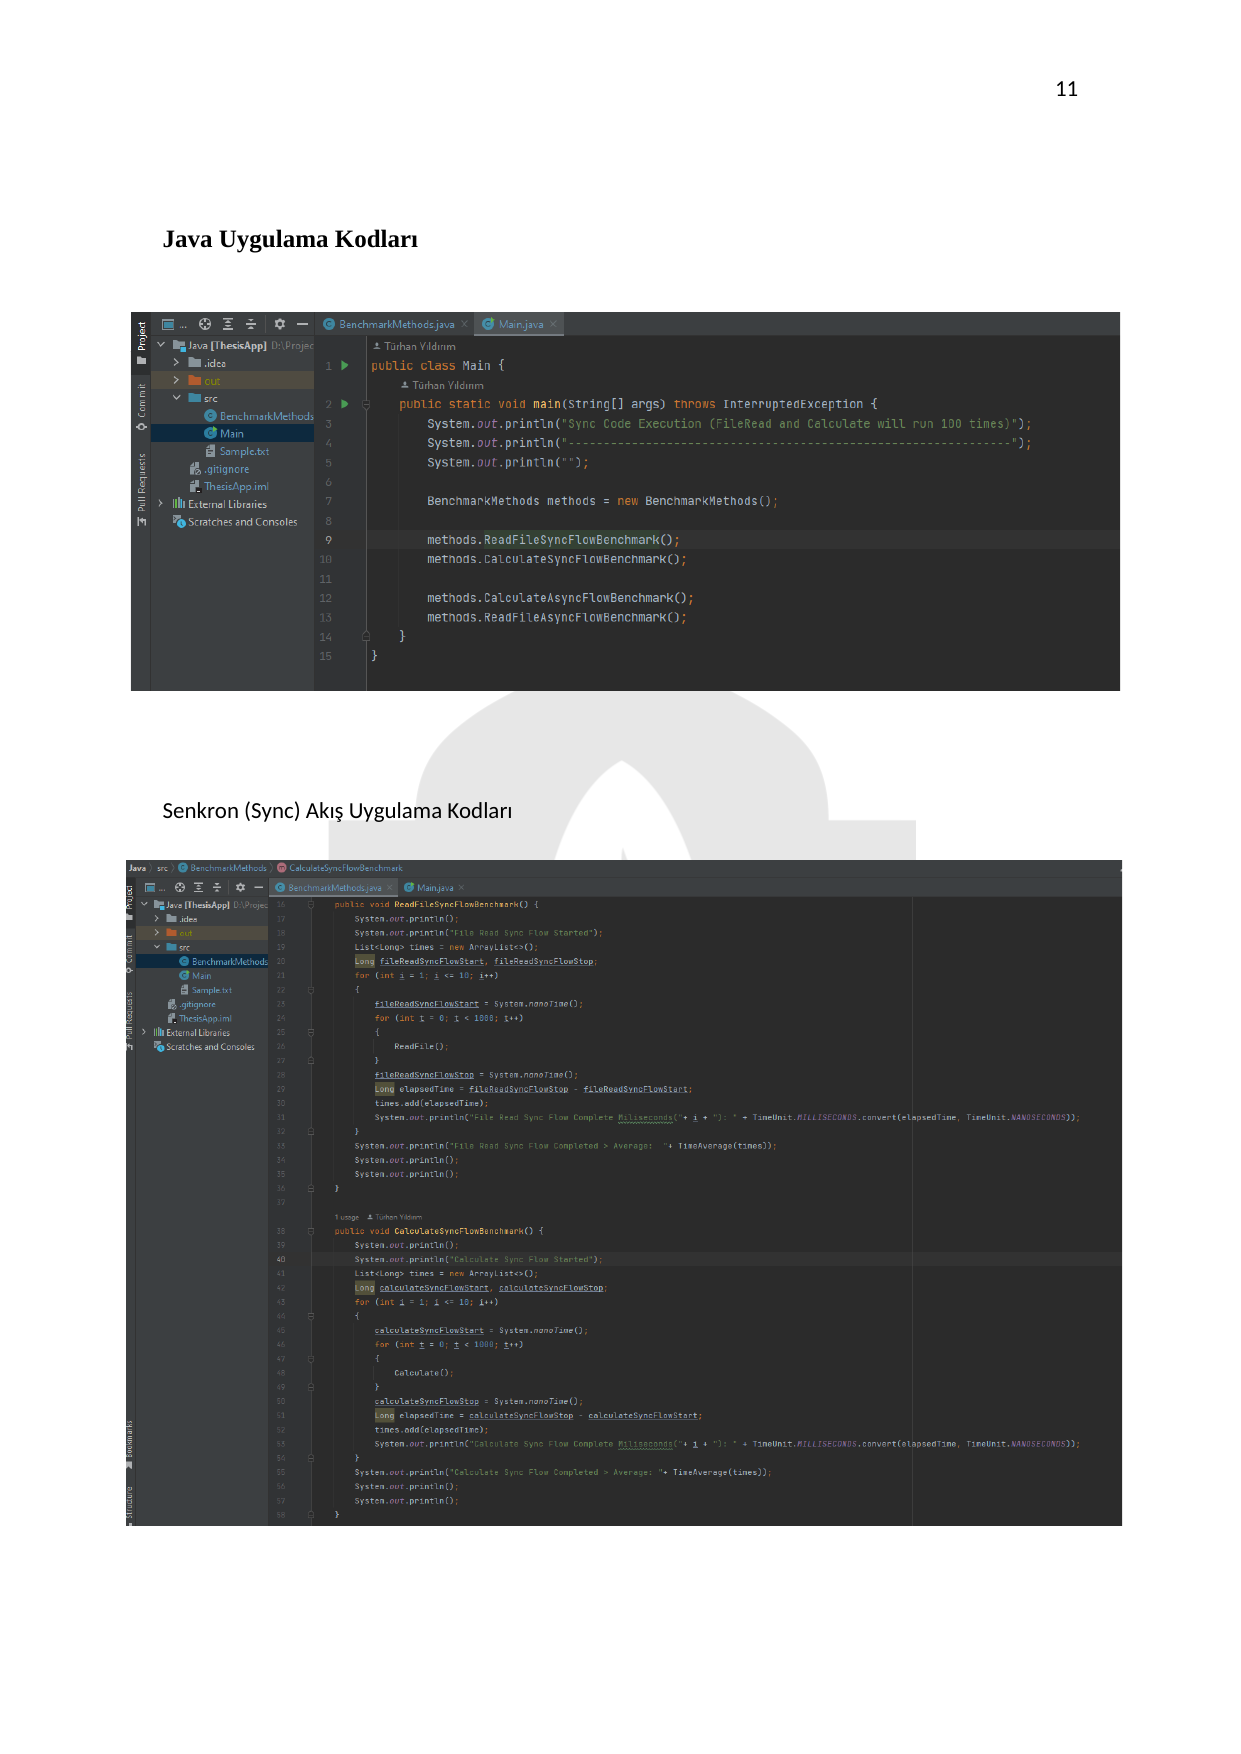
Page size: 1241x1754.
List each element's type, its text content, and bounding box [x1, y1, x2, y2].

picture [130, 312, 1120, 691]
picture [126, 860, 1122, 1526]
subtitle Java Uygulama Kodları [162, 224, 1078, 296]
text Senkron (Sync) Akış Uygulama Kodları [162, 796, 1078, 824]
